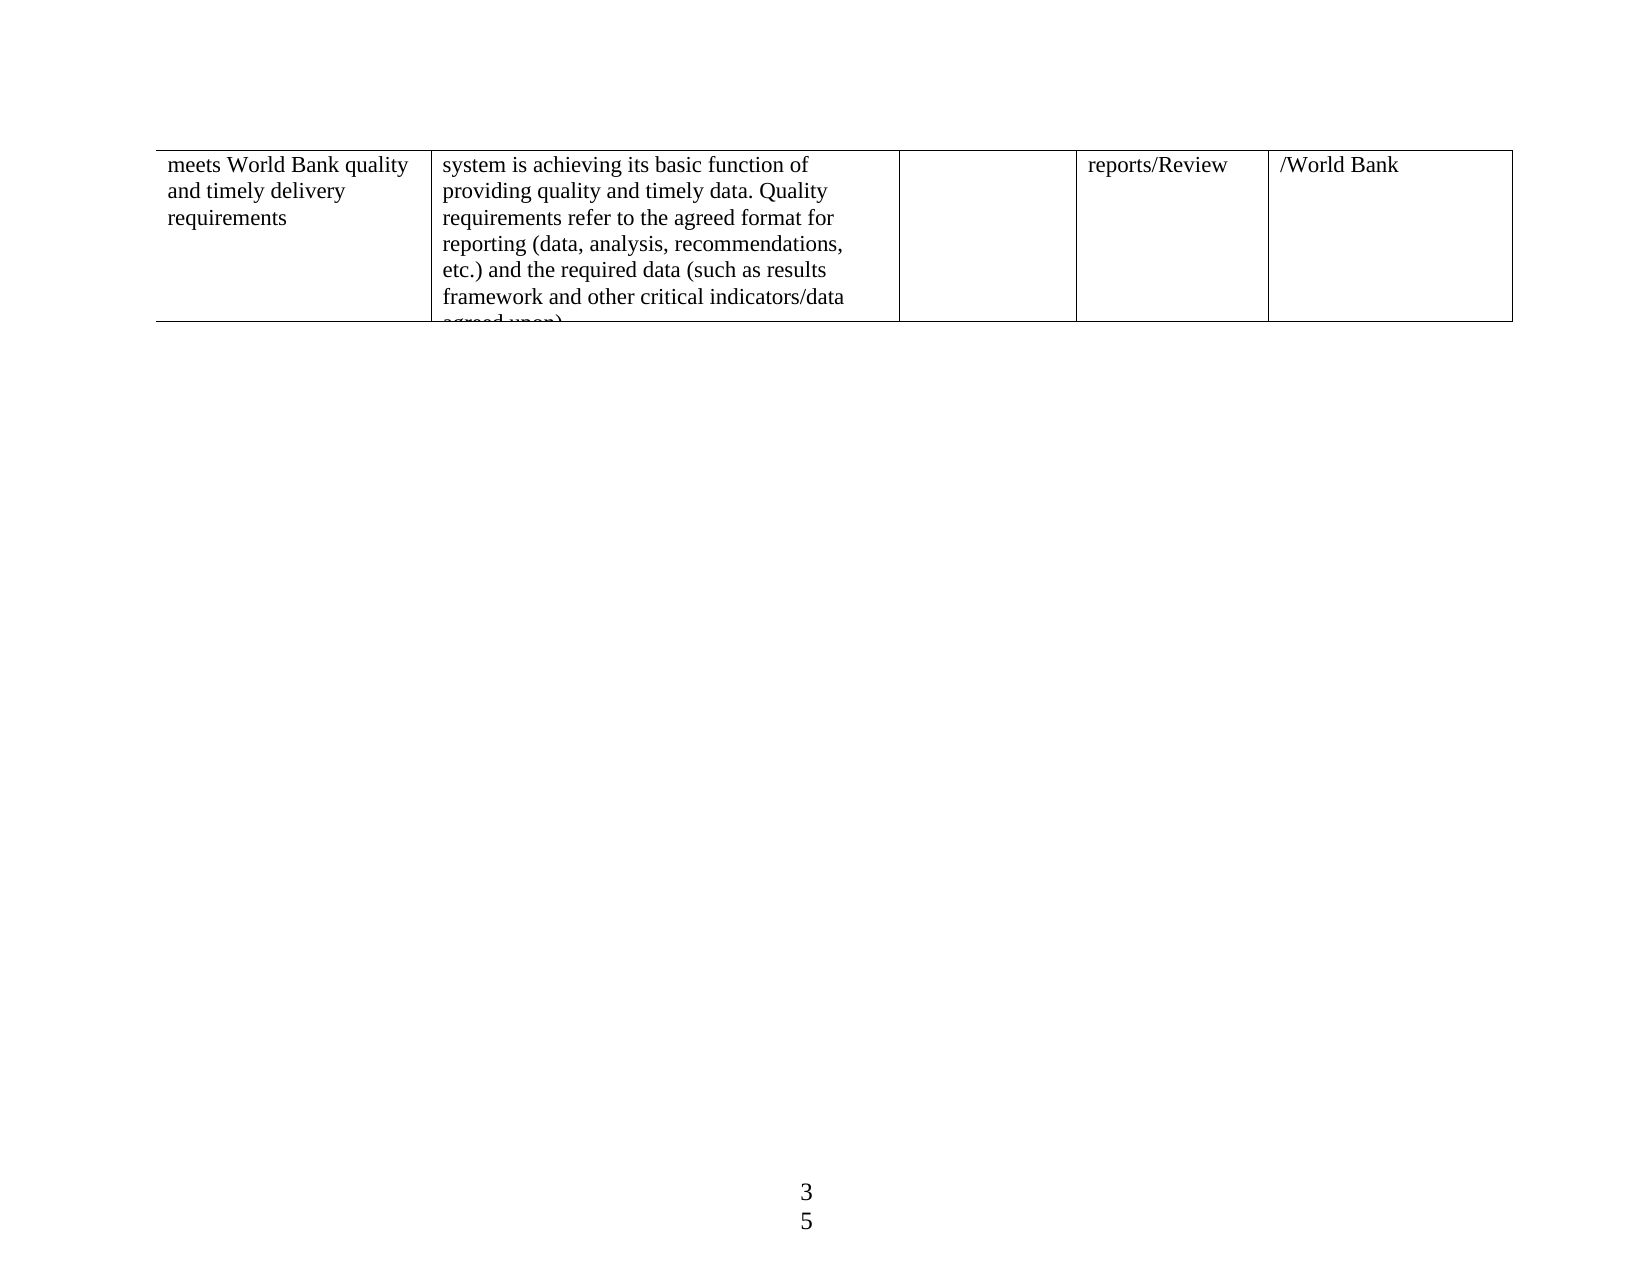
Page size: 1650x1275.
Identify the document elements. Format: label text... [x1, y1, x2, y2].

table_header /World Bank [1269, 151, 1512, 321]
table_header [900, 151, 1076, 321]
table_header reports/Review [1077, 151, 1268, 321]
table_header system is achieving its basic function of providing quality and timely data. Quality requirements refer to the agreed format for reporting (data, analysis, recommendations, etc.) and the required data (such as results framework and other critical indicators/data agreed upon). [432, 151, 899, 321]
table_header meets World Bank quality and timely delivery requirements [156, 151, 431, 321]
